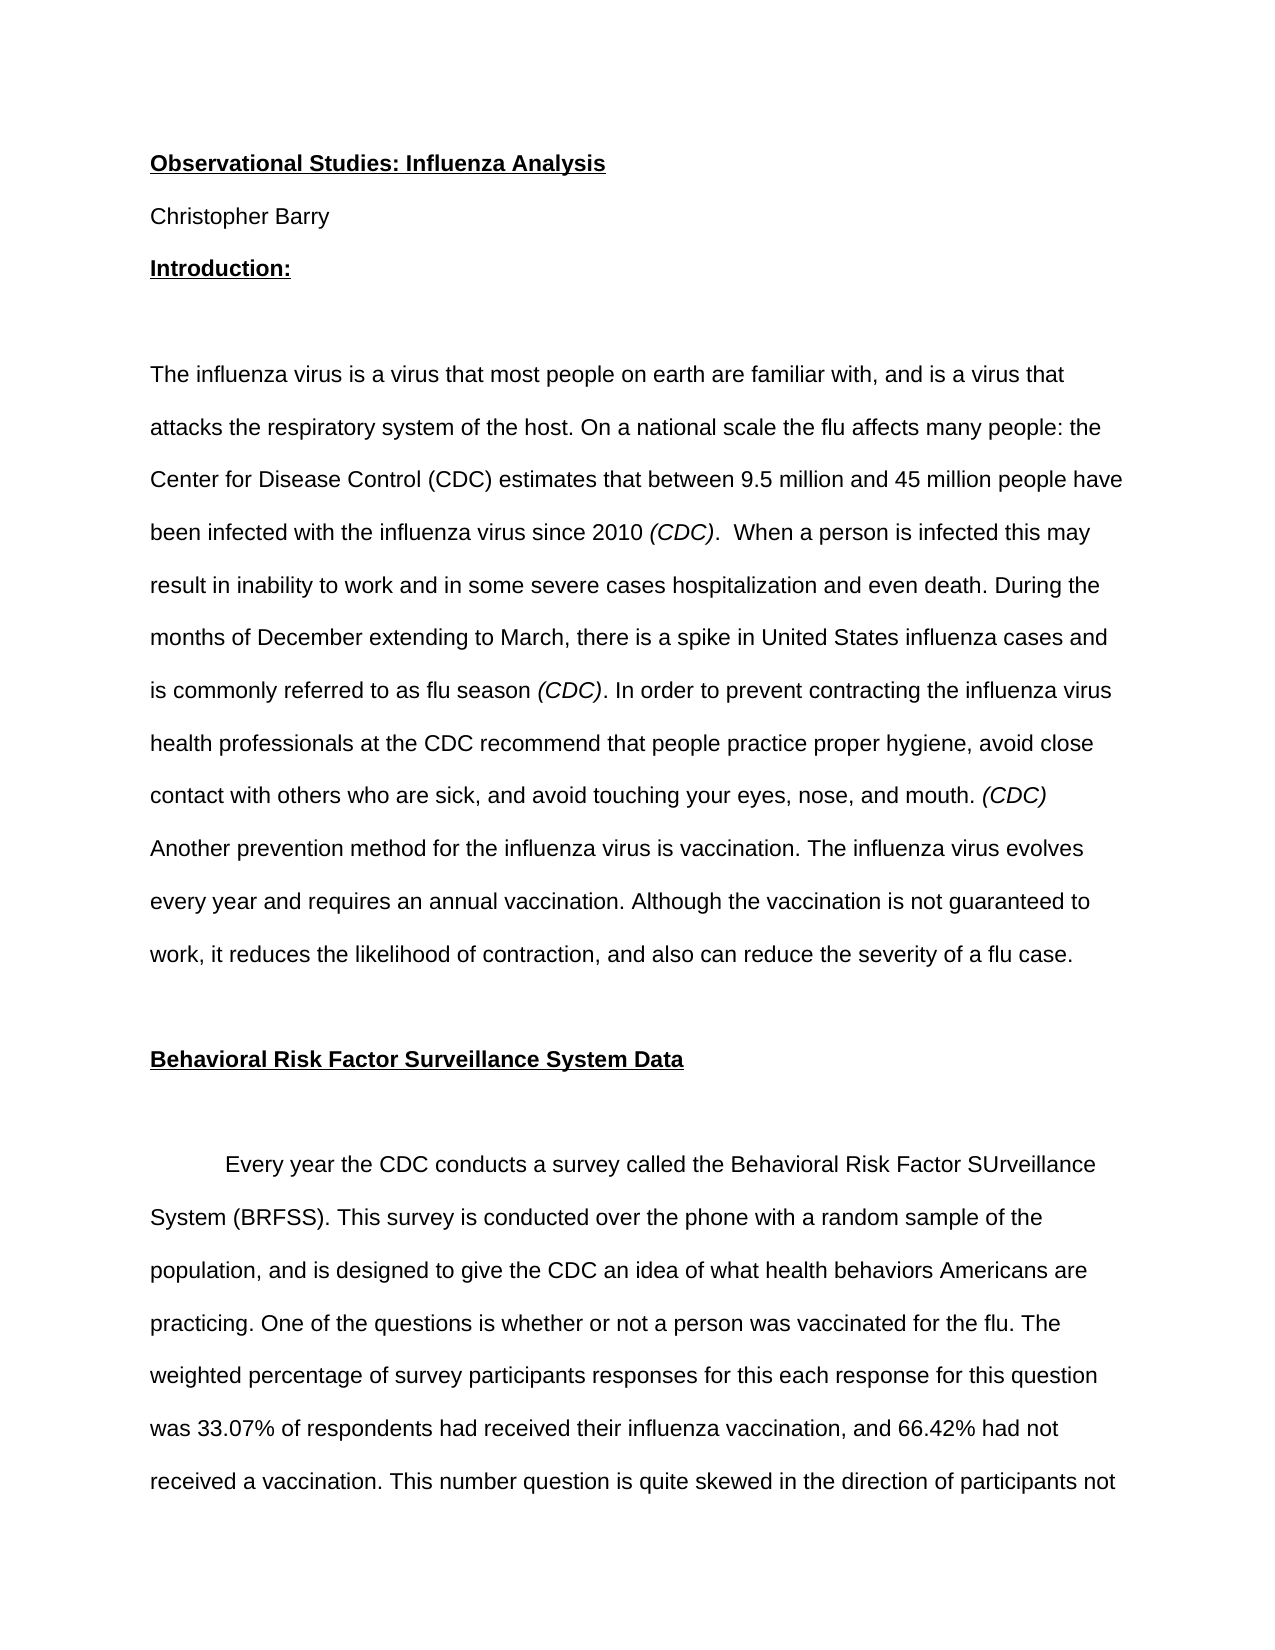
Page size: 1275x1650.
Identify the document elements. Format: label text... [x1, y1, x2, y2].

text The influenza virus is a virus that most people on earth are familiar with, and is a virus that attacks the respiratory system of the host. On a national scale the flu affects many people: the Center for Disease Control (CDC) estimates that between 9.5 million and 45 million people have been infected with the influenza virus since 2010 (CDC). When a person is infected this may result in inability to work and in some severe cases hospitalization and even death. During the months of December extending to March, there is a spike in United States influenza cases and is commonly referred to as flu season (CDC). In order to prevent contracting the influenza virus health professionals at the CDC recommend that people practice proper hygiene, avoid close contact with others who are sick, and avoid touching your eyes, nose, and mouth. (CDC) Another prevention method for the influenza virus is vaccination. The influenza virus evolves every year and requires an annual vaccination. Although the vaccination is not guaranteed to work, it reduces the likelihood of contraction, and also can reduce the severity of a flu case. [150, 361, 1125, 967]
text Introduction: [150, 255, 1125, 282]
text Observational Studies: Influenza Analysis [150, 150, 1125, 176]
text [150, 1151, 1125, 1494]
text Christopher Barry [150, 203, 1125, 229]
text Behavioral Risk Factor Surveillance System Data [150, 1046, 1125, 1072]
